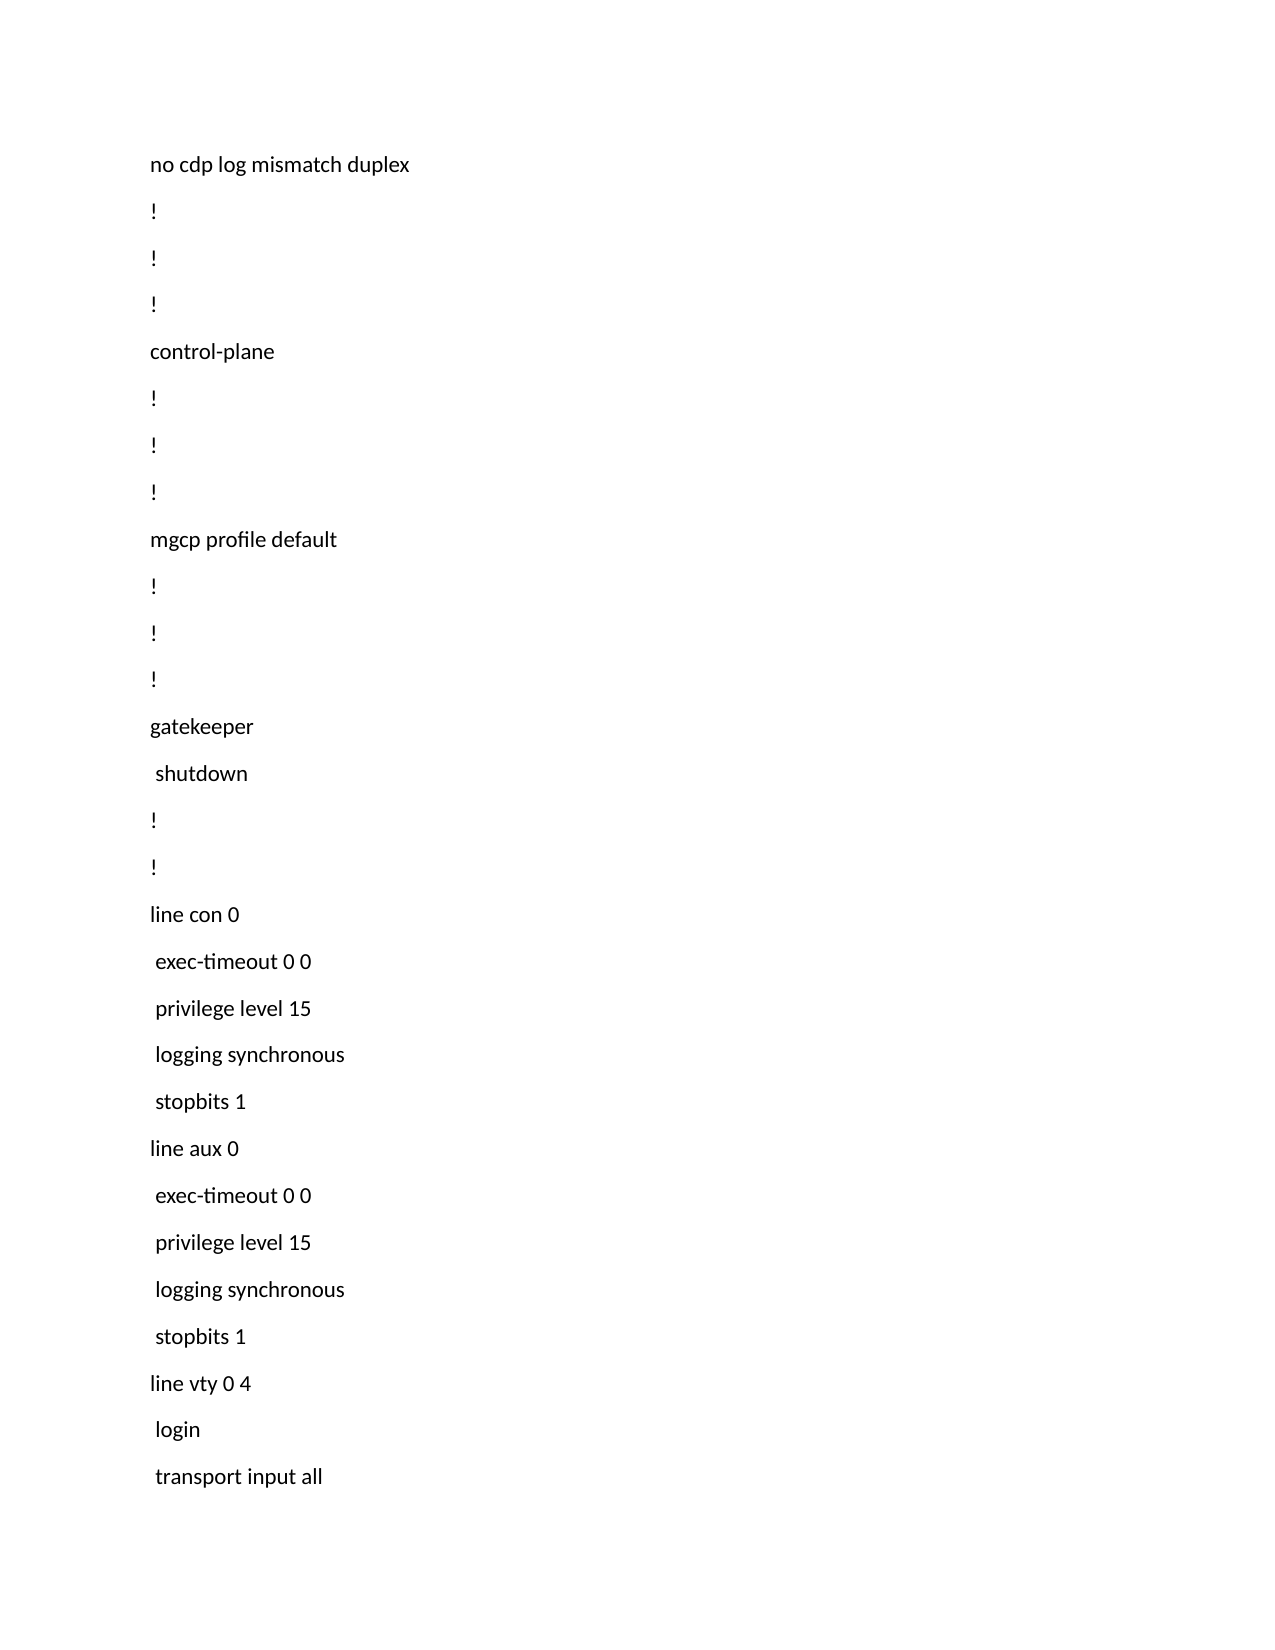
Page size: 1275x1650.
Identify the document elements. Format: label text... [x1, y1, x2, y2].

text shutdown [150, 759, 1125, 787]
text gatekeeper [150, 712, 1125, 741]
text stopbits 1 [150, 1322, 1125, 1350]
text ! [150, 384, 1125, 412]
text line con 0 [150, 900, 1125, 928]
text ! [150, 244, 1125, 272]
text ! [150, 806, 1125, 834]
text exec-timeout 0 0 [150, 1181, 1125, 1209]
text logging synchronous [150, 1041, 1125, 1069]
text ! [150, 666, 1125, 694]
text ! [150, 572, 1125, 600]
text logging synchronous [150, 1275, 1125, 1303]
text exec-timeout 0 0 [150, 947, 1125, 975]
text ! [150, 197, 1125, 225]
text privilege level 15 [150, 1228, 1125, 1256]
text no cdp log mismatch duplex [150, 150, 1125, 178]
text line vty 0 4 [150, 1369, 1125, 1397]
text line aux 0 [150, 1134, 1125, 1162]
text stopbits 1 [150, 1087, 1125, 1116]
text login [150, 1416, 1125, 1444]
text privilege level 15 [150, 994, 1125, 1022]
text mgcp profile default [150, 525, 1125, 553]
text ! [150, 478, 1125, 506]
text transport input all [150, 1462, 1125, 1491]
text ! [150, 853, 1125, 881]
text ! [150, 619, 1125, 647]
text ! [150, 431, 1125, 459]
text ! [150, 291, 1125, 319]
text control-plane [150, 337, 1125, 366]
